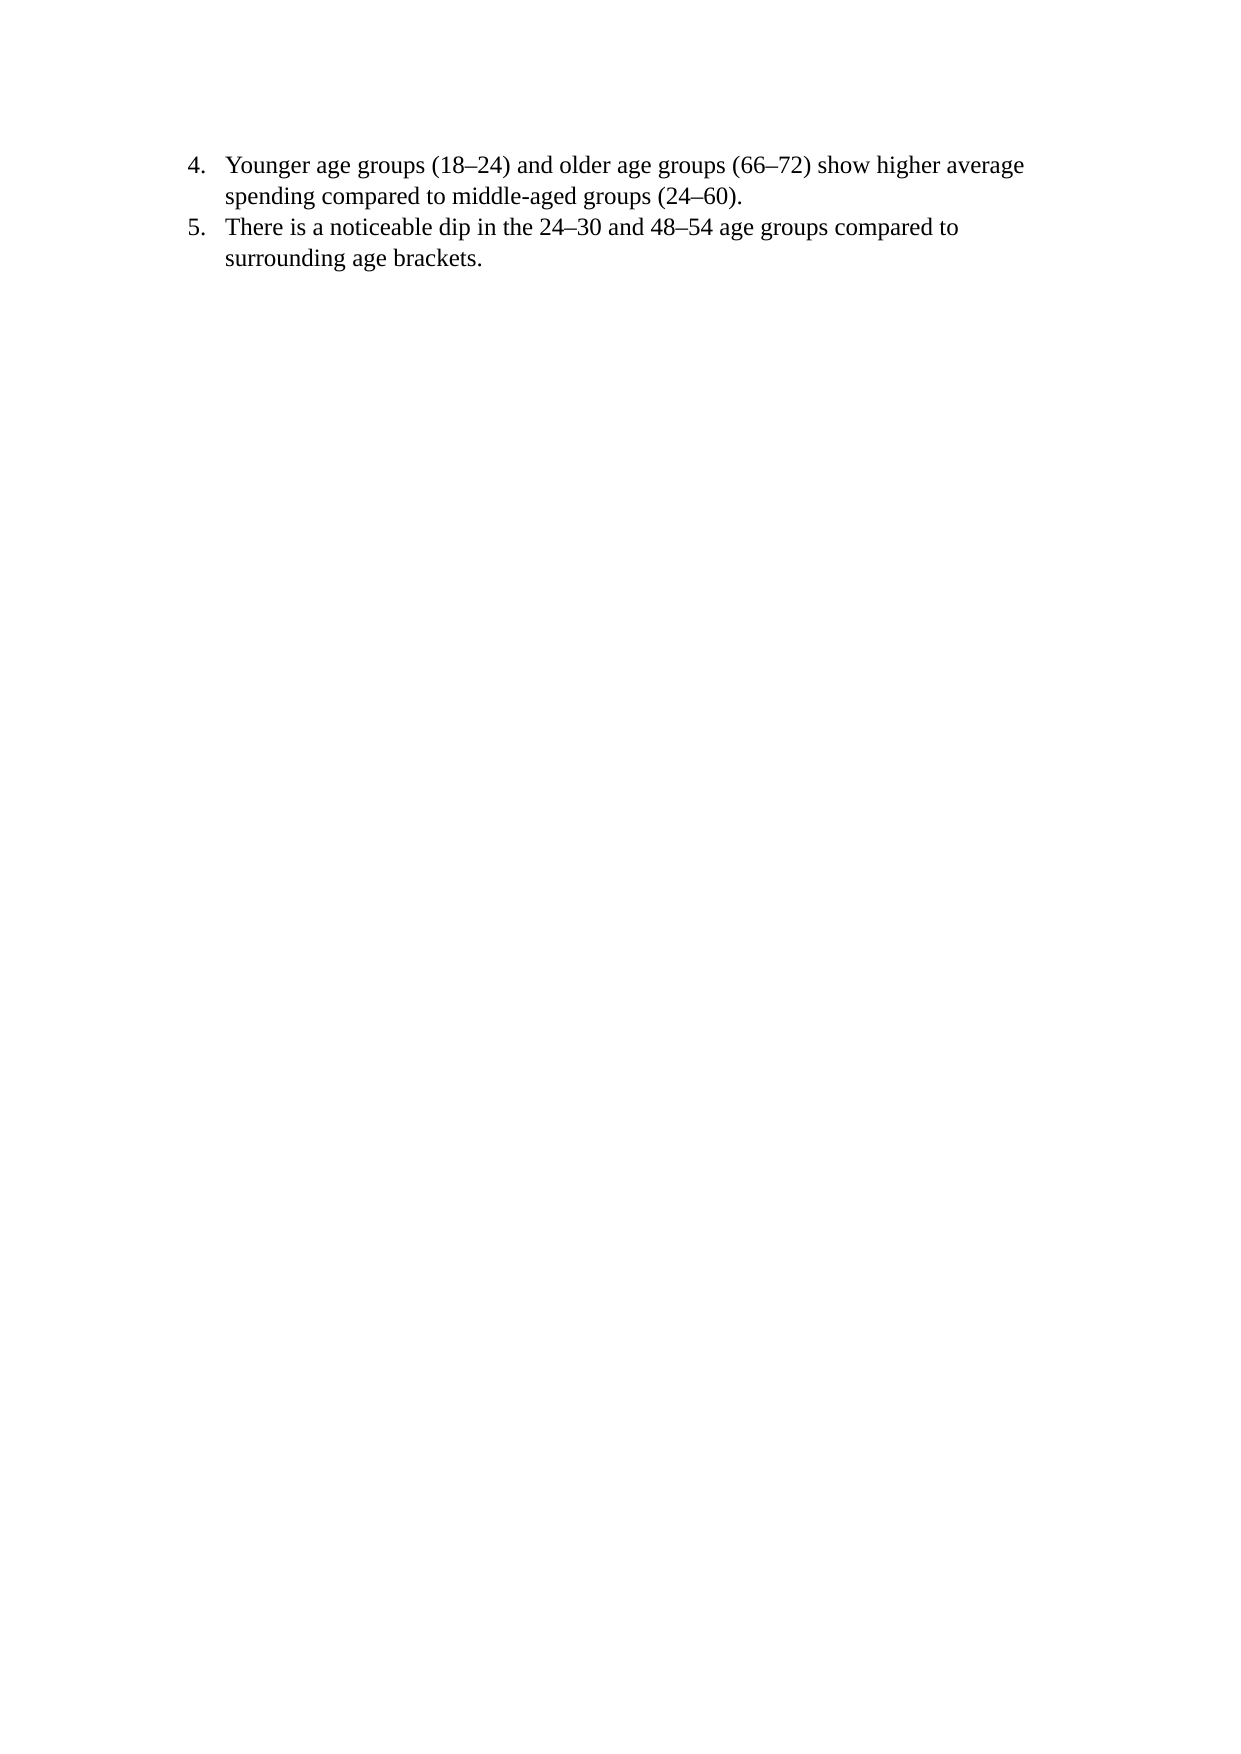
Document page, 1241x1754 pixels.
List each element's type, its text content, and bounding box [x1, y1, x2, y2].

list There is a noticeable dip in the 24–30 and 48–54 age groups compared to surrounding age brackets. [187, 212, 1090, 272]
list Younger age groups (18–24) and older age groups (66–72) show higher average spending compared to middle-aged groups (24–60). [187, 150, 1090, 210]
